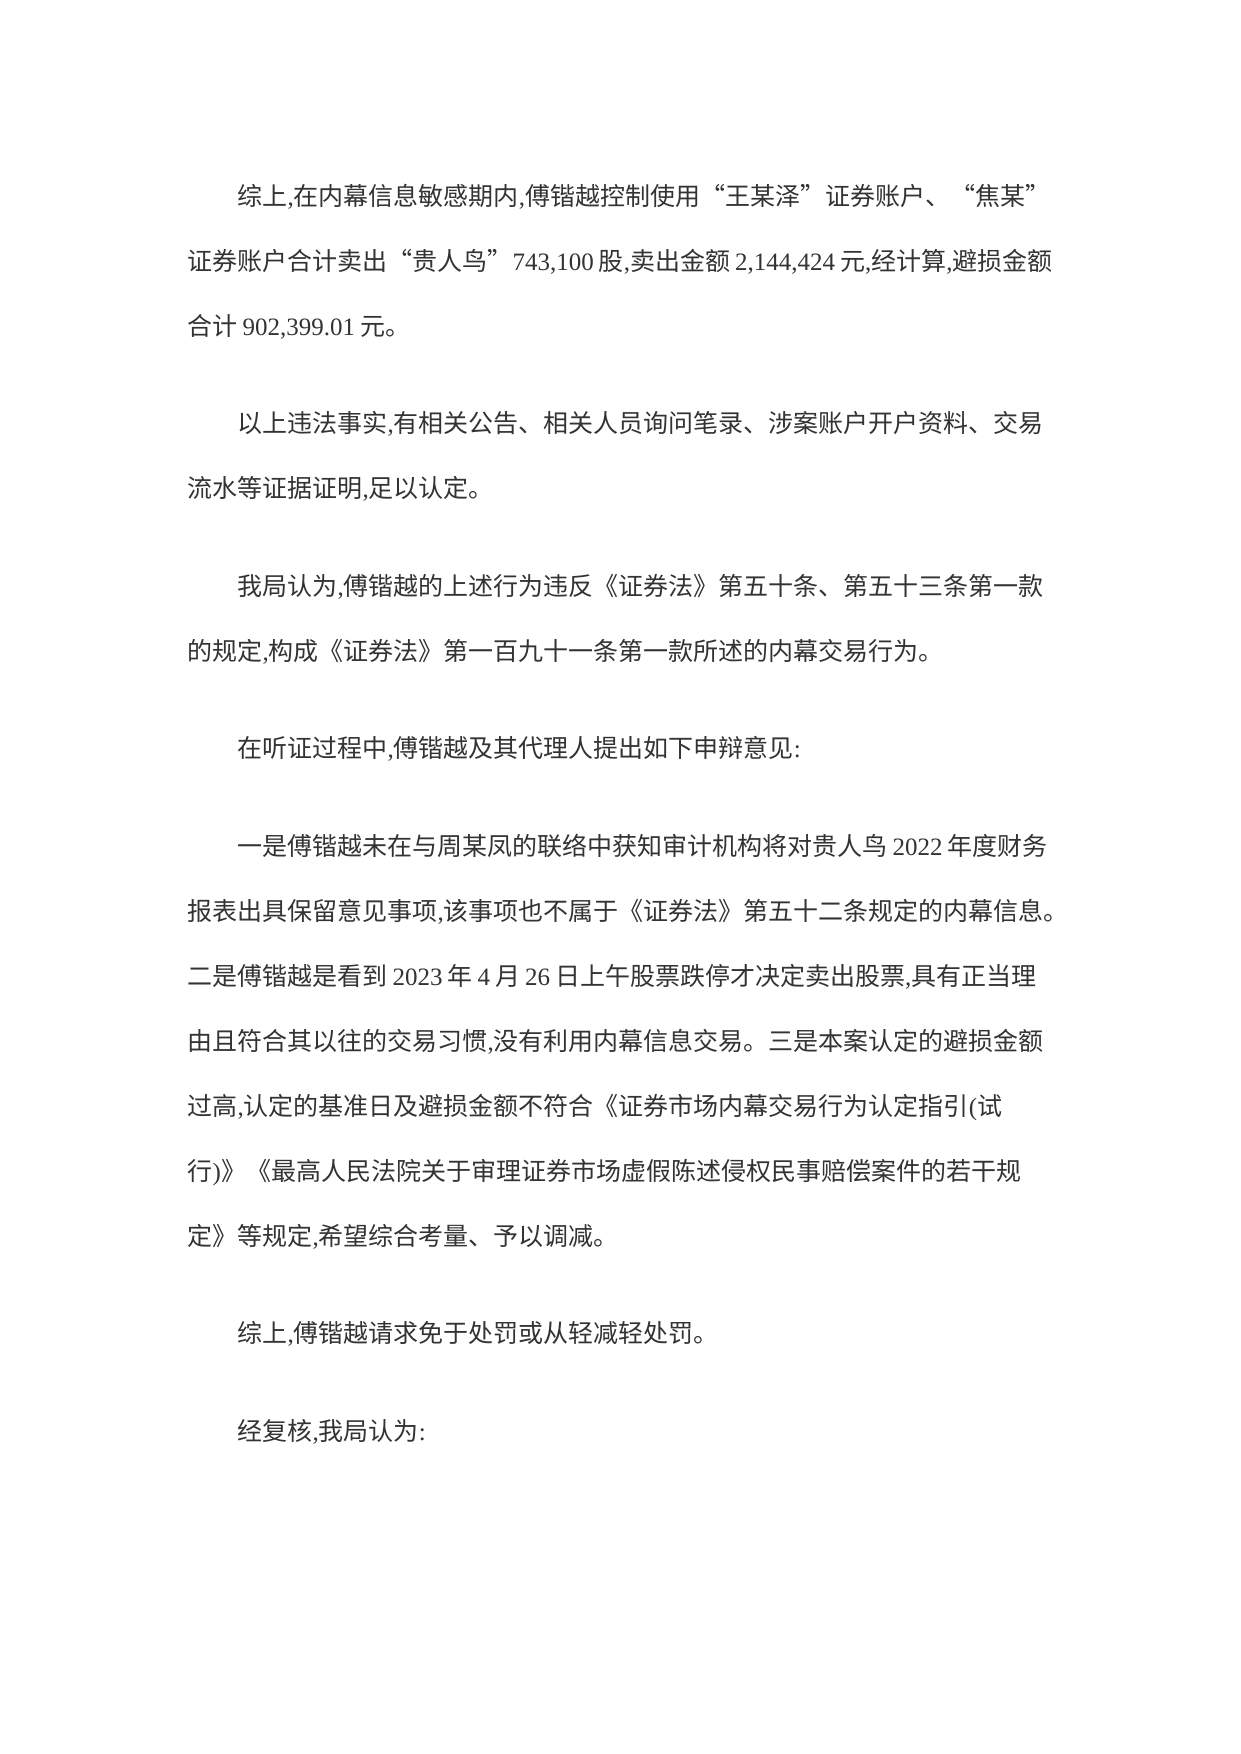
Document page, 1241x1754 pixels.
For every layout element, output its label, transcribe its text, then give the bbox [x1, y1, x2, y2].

text 综上,傅锴越请求免于处罚或从轻减轻处罚。 [187, 1299, 1053, 1364]
text 经复核,我局认为: [187, 1397, 1053, 1462]
text 综上,在内幕信息敏感期内,傅锴越控制使用“王某泽”证券账户、“焦某”证券账户合计卖出“贵人鸟”743,100股,卖出金额2,144,424元,经计算,避损金额合计902,399.01元。 [187, 162, 1053, 357]
text 在听证过程中,傅锴越及其代理人提出如下申辩意见: [187, 714, 1053, 779]
text 我局认为,傅锴越的上述行为违反《证券法》第五十条、第五十三条第一款的规定,构成《证券法》第一百九十一条第一款所述的内幕交易行为。 [187, 552, 1053, 682]
text 以上违法事实,有相关公告、相关人员询问笔录、涉案账户开户资料、交易流水等证据证明,足以认定。 [187, 389, 1053, 519]
text 一是傅锴越未在与周某凤的联络中获知审计机构将对贵人鸟2022年度财务报表出具保留意见事项,该事项也不属于《证券法》第五十二条规定的内幕信息。二是傅锴越是看到2023年4月26日上午股票跌停才决定卖出股票,具有正当理由且符合其以往的交易习惯,没有利用内幕信息交易。三是本案认定的避损金额过高,认定的基准日及避损金额不符合《证券市场内幕交易行为认定指引(试行)》《最高人民法院关于审理证券市场虚假陈述侵权民事赔偿案件的若干规定》等规定,希望综合考量、予以调减。 [187, 812, 1053, 1267]
